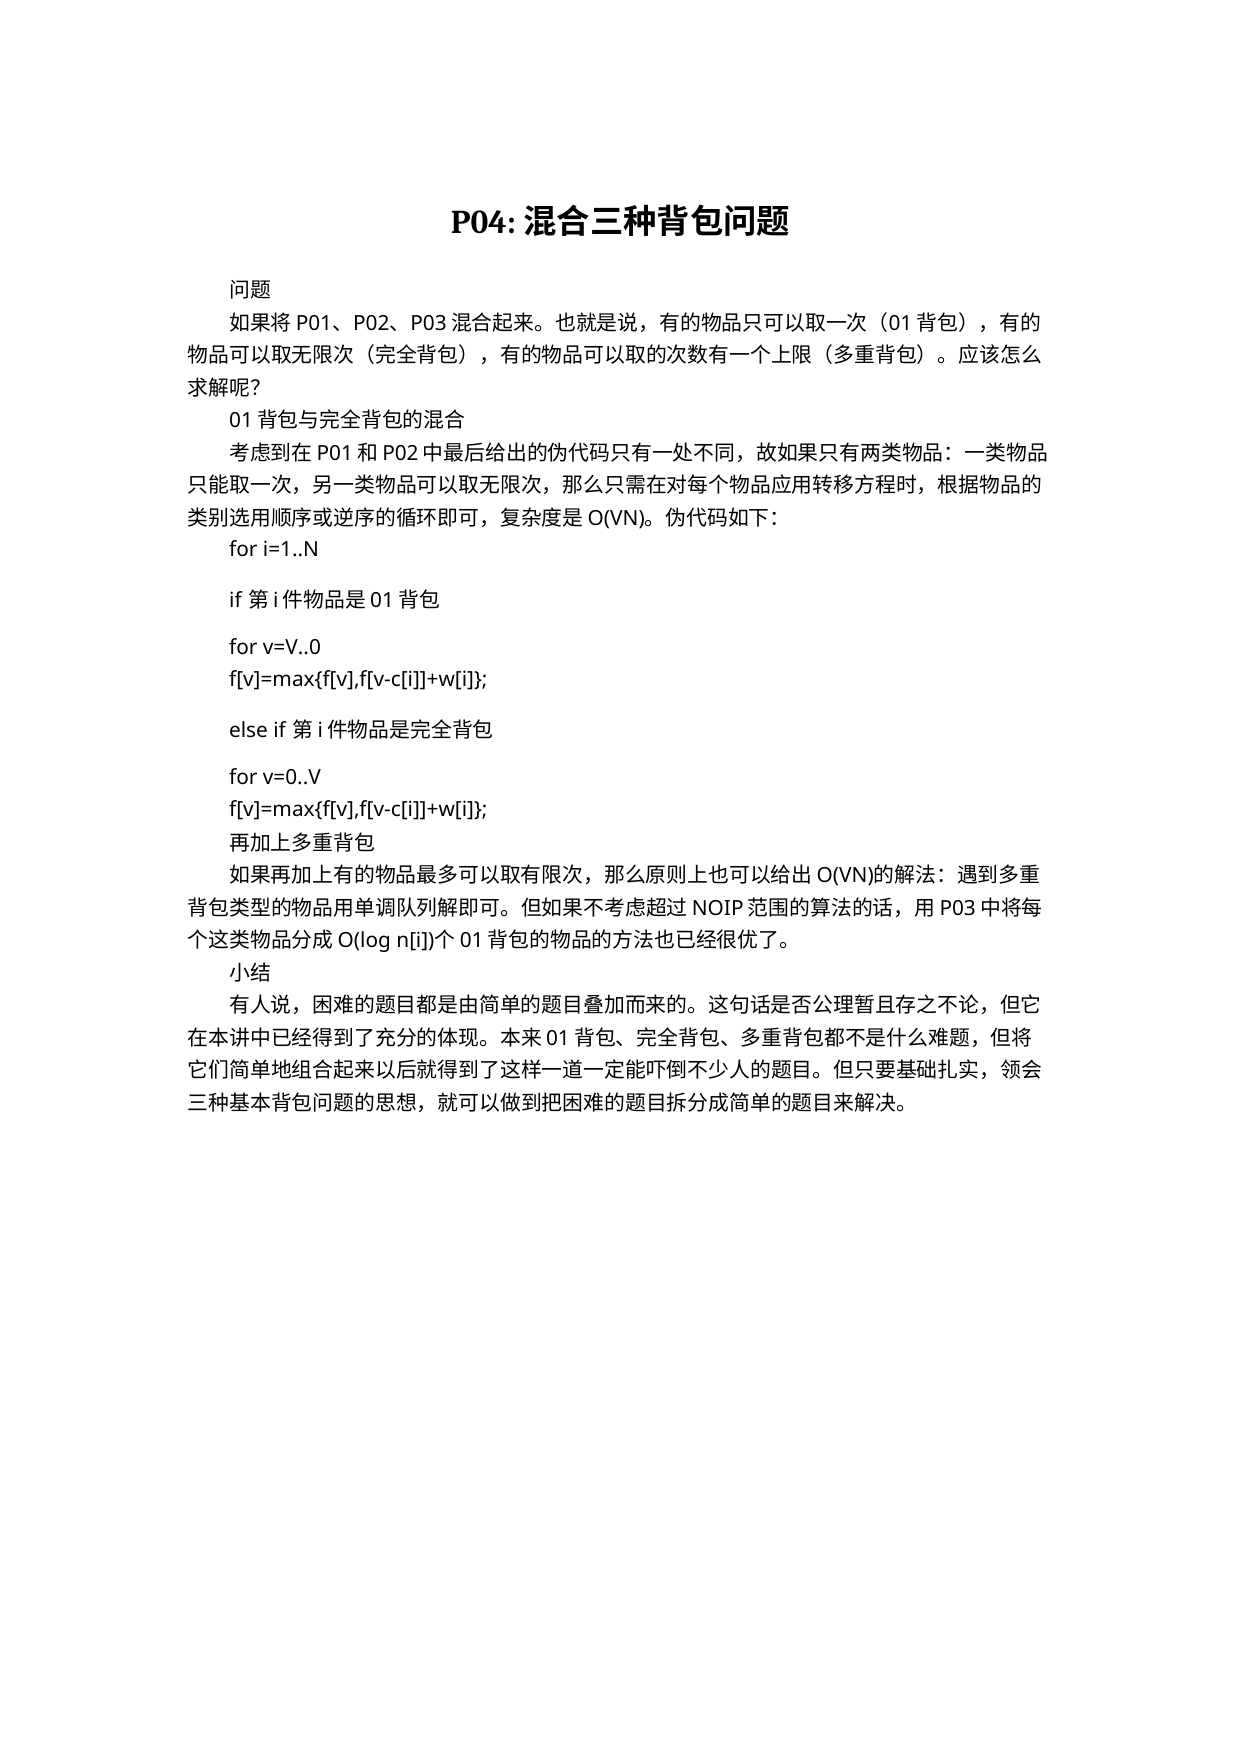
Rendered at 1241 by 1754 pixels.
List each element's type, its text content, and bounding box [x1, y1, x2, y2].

text 如果再加上有的物品最多可以取有限次，那么原则上也可以给出O(VN)的解法：遇到多重背包类型的物品用单调队列解即可。但如果不考虑超过NOIP范围的算法的话，用P03中将每个这类物品分成O(log n[i])个01背包的物品的方法也已经很优了。 [187, 858, 1053, 955]
text 小结 [187, 955, 1053, 988]
text 再加上多重背包 [187, 825, 1053, 858]
text for i=1..N [187, 533, 1053, 565]
text if 第i件物品是01背包 [187, 565, 1053, 630]
text f[v]=max{f[v],f[v-c[i]]+w[i]}; [187, 663, 1053, 695]
text 问题 [187, 273, 1053, 305]
text for v=0..V [187, 760, 1053, 793]
text f[v]=max{f[v],f[v-c[i]]+w[i]}; [187, 793, 1053, 825]
text else if 第i件物品是完全背包 [187, 695, 1053, 760]
text 有人说，困难的题目都是由简单的题目叠加而来的。这句话是否公理暂且存之不论，但它在本讲中已经得到了充分的体现。本来01背包、完全背包、多重背包都不是什么难题，但将它们简单地组合起来以后就得到了这样一道一定能吓倒不少人的题目。但只要基础扎实，领会三种基本背包问题的思想，就可以做到把困难的题目拆分成简单的题目来解决。 [187, 988, 1053, 1118]
subtitle P04: 混合三种背包问题 [187, 187, 1053, 252]
text for v=V..0 [187, 630, 1053, 663]
text 01背包与完全背包的混合 [187, 403, 1053, 435]
text 考虑到在P01和P02中最后给出的伪代码只有一处不同，故如果只有两类物品：一类物品只能取一次，另一类物品可以取无限次，那么只需在对每个物品应用转移方程时，根据物品的类别选用顺序或逆序的循环即可，复杂度是O(VN)。伪代码如下： [187, 435, 1053, 533]
text 如果将P01、P02、P03混合起来。也就是说，有的物品只可以取一次（01背包），有的物品可以取无限次（完全背包），有的物品可以取的次数有一个上限（多重背包）。应该怎么求解呢？ [187, 305, 1053, 403]
